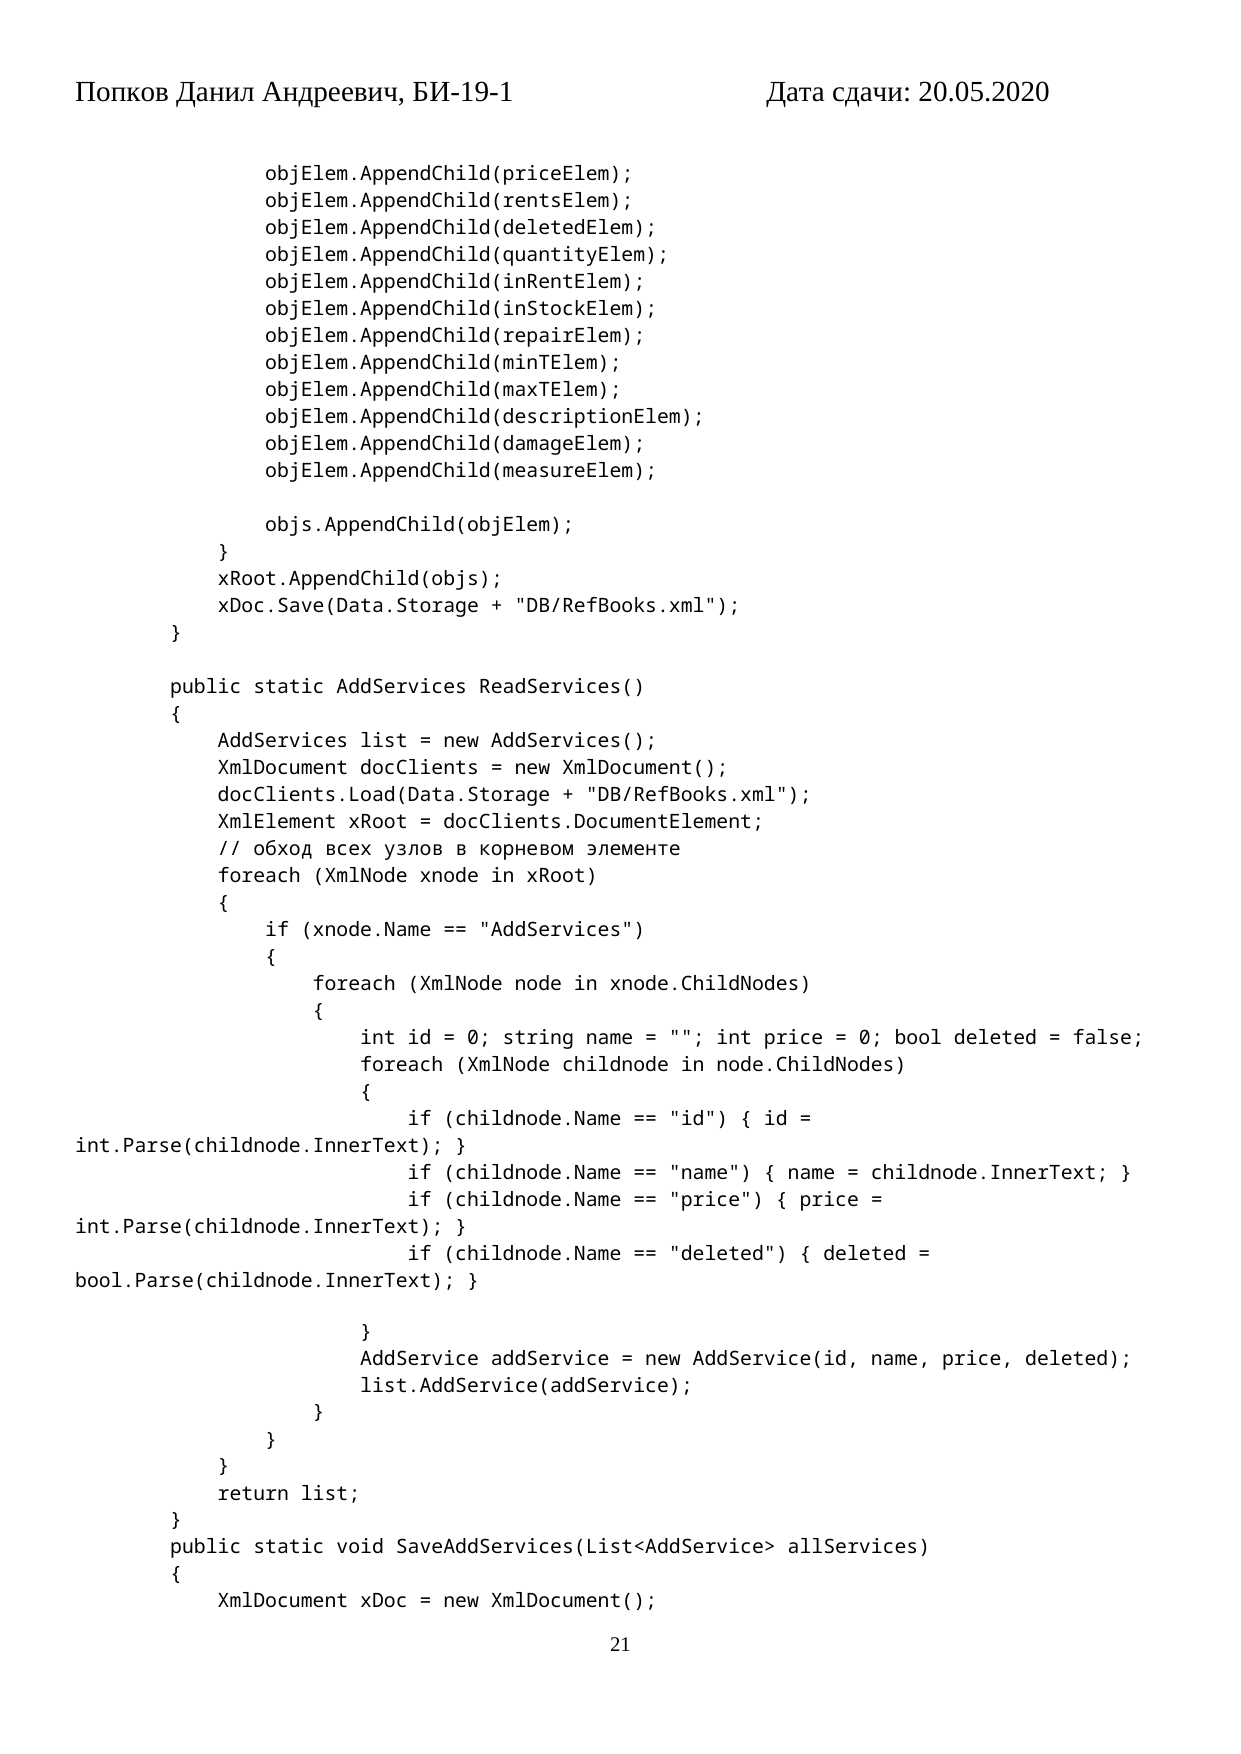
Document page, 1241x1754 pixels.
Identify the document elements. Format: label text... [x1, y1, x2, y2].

text objElem.AppendChild(minTElem); [75, 348, 1165, 376]
text objElem.AppendChild(inStockElem); [75, 294, 1165, 322]
text } [75, 1506, 1165, 1533]
text xDoc.Save(Data.Storage + "DB/RefBooks.xml"); [75, 591, 1165, 618]
text foreach (XmlNode xnode in xRoot) [75, 861, 1165, 888]
text { [75, 888, 1165, 915]
text objElem.AppendChild(maxTElem); [75, 376, 1165, 402]
text if (xnode.Name == "AddServices") [75, 915, 1165, 942]
text xRoot.AppendChild(objs); [75, 564, 1165, 591]
text XmlDocument docClients = new XmlDocument(); [75, 753, 1165, 780]
text objElem.AppendChild(inRentElem); [75, 268, 1165, 294]
text foreach (XmlNode node in xnode.ChildNodes) [75, 969, 1165, 996]
text public static void SaveAddServices(List<AddService> allServices) [75, 1533, 1165, 1560]
text } [75, 1317, 1165, 1344]
text return list; [75, 1479, 1165, 1506]
text if (childnode.Name == "name") { name = childnode.InnerText; } [75, 1158, 1165, 1185]
text objElem.AppendChild(measureElem); [75, 456, 1165, 483]
text XmlDocument xDoc = new XmlDocument(); [75, 1587, 1165, 1614]
text // обход всех узлов в корневом элементе [75, 834, 1165, 861]
text } [75, 1398, 1165, 1425]
text objElem.AppendChild(rentsElem); [75, 187, 1165, 214]
text AddService addService = new AddService(id, name, price, deleted); [75, 1344, 1165, 1371]
text objs.AppendChild(objElem); [75, 510, 1165, 537]
text } [75, 537, 1165, 564]
text if (childnode.Name == "price") { price = int.Parse(childnode.InnerText); } [75, 1185, 1165, 1239]
text if (childnode.Name == "deleted") { deleted = bool.Parse(childnode.InnerText); } [75, 1239, 1165, 1293]
text objElem.AppendChild(deletedElem); [75, 214, 1165, 241]
text { [75, 1560, 1165, 1587]
text public static AddServices ReadServices() [75, 672, 1165, 699]
text { [75, 699, 1165, 726]
text docClients.Load(Data.Storage + "DB/RefBooks.xml"); [75, 780, 1165, 807]
text objElem.AppendChild(damageElem); [75, 429, 1165, 456]
text if (childnode.Name == "id") { id = int.Parse(childnode.InnerText); } [75, 1104, 1165, 1158]
text } [75, 618, 1165, 645]
text XmlElement xRoot = docClients.DocumentElement; [75, 807, 1165, 834]
text { [75, 996, 1165, 1023]
text int id = 0; string name = ""; int price = 0; bool deleted = false; [75, 1023, 1165, 1050]
text AddServices list = new AddServices(); [75, 726, 1165, 753]
text foreach (XmlNode childnode in node.ChildNodes) [75, 1050, 1165, 1077]
text list.AddService(addService); [75, 1371, 1165, 1398]
text objElem.AppendChild(descriptionElem); [75, 402, 1165, 429]
text objElem.AppendChild(quantityElem); [75, 241, 1165, 268]
text { [75, 942, 1165, 969]
text } [75, 1452, 1165, 1479]
text objElem.AppendChild(priceElem); [75, 160, 1165, 187]
text } [75, 1425, 1165, 1452]
text { [75, 1077, 1165, 1104]
text objElem.AppendChild(repairElem); [75, 322, 1165, 348]
